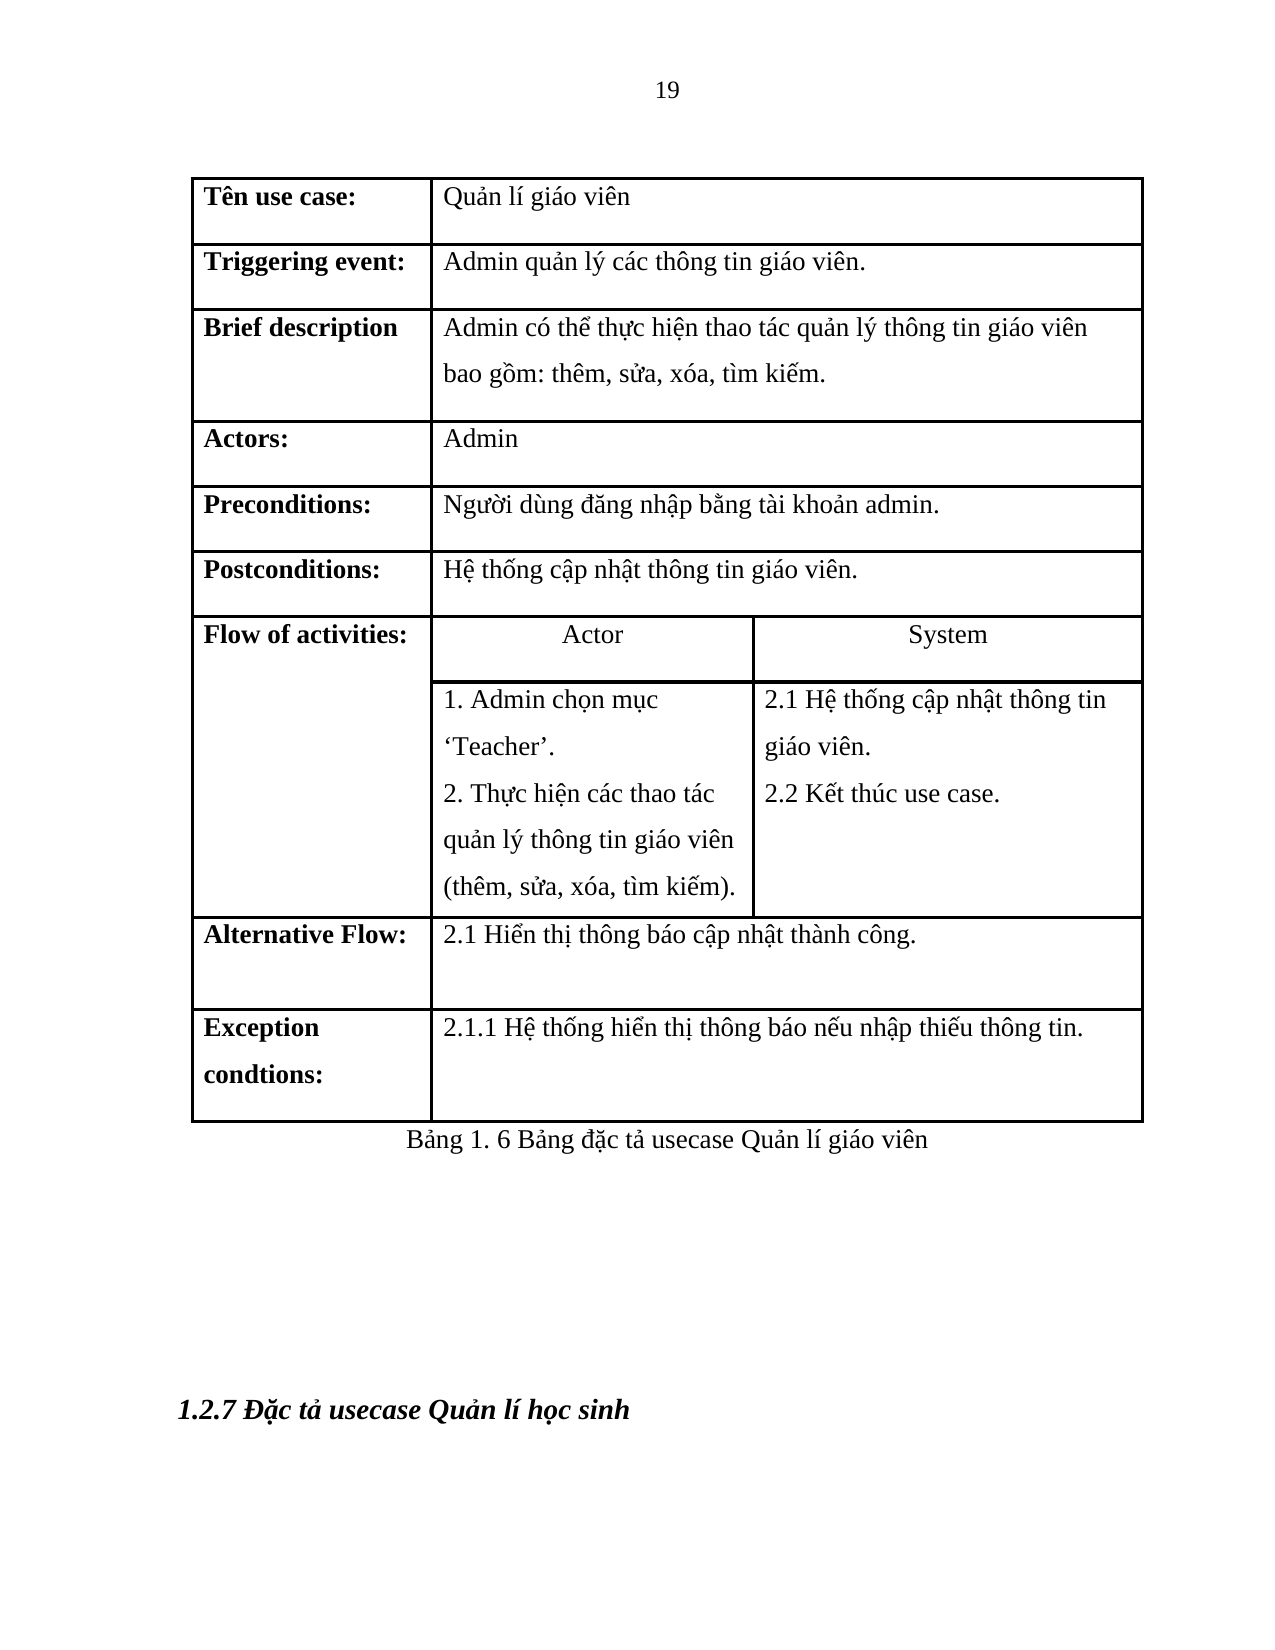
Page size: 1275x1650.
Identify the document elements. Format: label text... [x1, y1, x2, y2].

table_cell Alternative Flow: [194, 919, 430, 1008]
table_cell Hệ thống cập nhật thông tin giáo viên. [433, 553, 1141, 615]
table_cell System [755, 618, 1141, 680]
table_cell 2.1.1 Hệ thống hiển thị thông báo nếu nhập thiếu thông tin. [433, 1011, 1141, 1120]
table_header Tên use case: [194, 180, 430, 242]
table_cell Admin quản lý các thông tin giáo viên. [433, 246, 1141, 308]
table_cell 1. Admin chọn mục ‘Teacher’. 2. Thực hiện các thao tác quản lý thông tin giáo viên (thêm, sửa, xóa, tìm kiếm). [433, 684, 752, 916]
text Bảng 1. 6 Bảng đặc tả usecase Quản lí giáo viên [177, 1123, 1157, 1154]
table_cell Người dùng đăng nhập bằng tài khoản admin. [433, 488, 1141, 550]
table_cell Actors: [194, 423, 430, 485]
table_cell 2.1 Hiển thị thông báo cập nhật thành công. [433, 919, 1141, 1008]
table_cell Admin có thể thực hiện thao tác quản lý thông tin giáo viên bao gồm: thêm, sửa, xóa, tìm kiếm. [433, 311, 1141, 419]
text 1.2.7 Đặc tả usecase Quản lí học sinh [177, 1392, 1157, 1426]
table_cell Flow of activities: [194, 618, 430, 680]
table_header Quản lí giáo viên [433, 180, 1141, 242]
table_cell Exception condtions: [194, 1011, 430, 1120]
table_cell Triggering event: [194, 246, 430, 308]
table_cell 2.1 Hệ thống cập nhật thông tin giáo viên. 2.2 Kết thúc use case. [755, 684, 1141, 916]
table_cell Brief description [194, 311, 430, 419]
table_cell Postconditions: [194, 553, 430, 615]
table_cell Actor [433, 618, 752, 680]
table_cell [194, 680, 430, 916]
table_cell Admin [433, 423, 1141, 485]
table_cell Preconditions: [194, 488, 430, 550]
